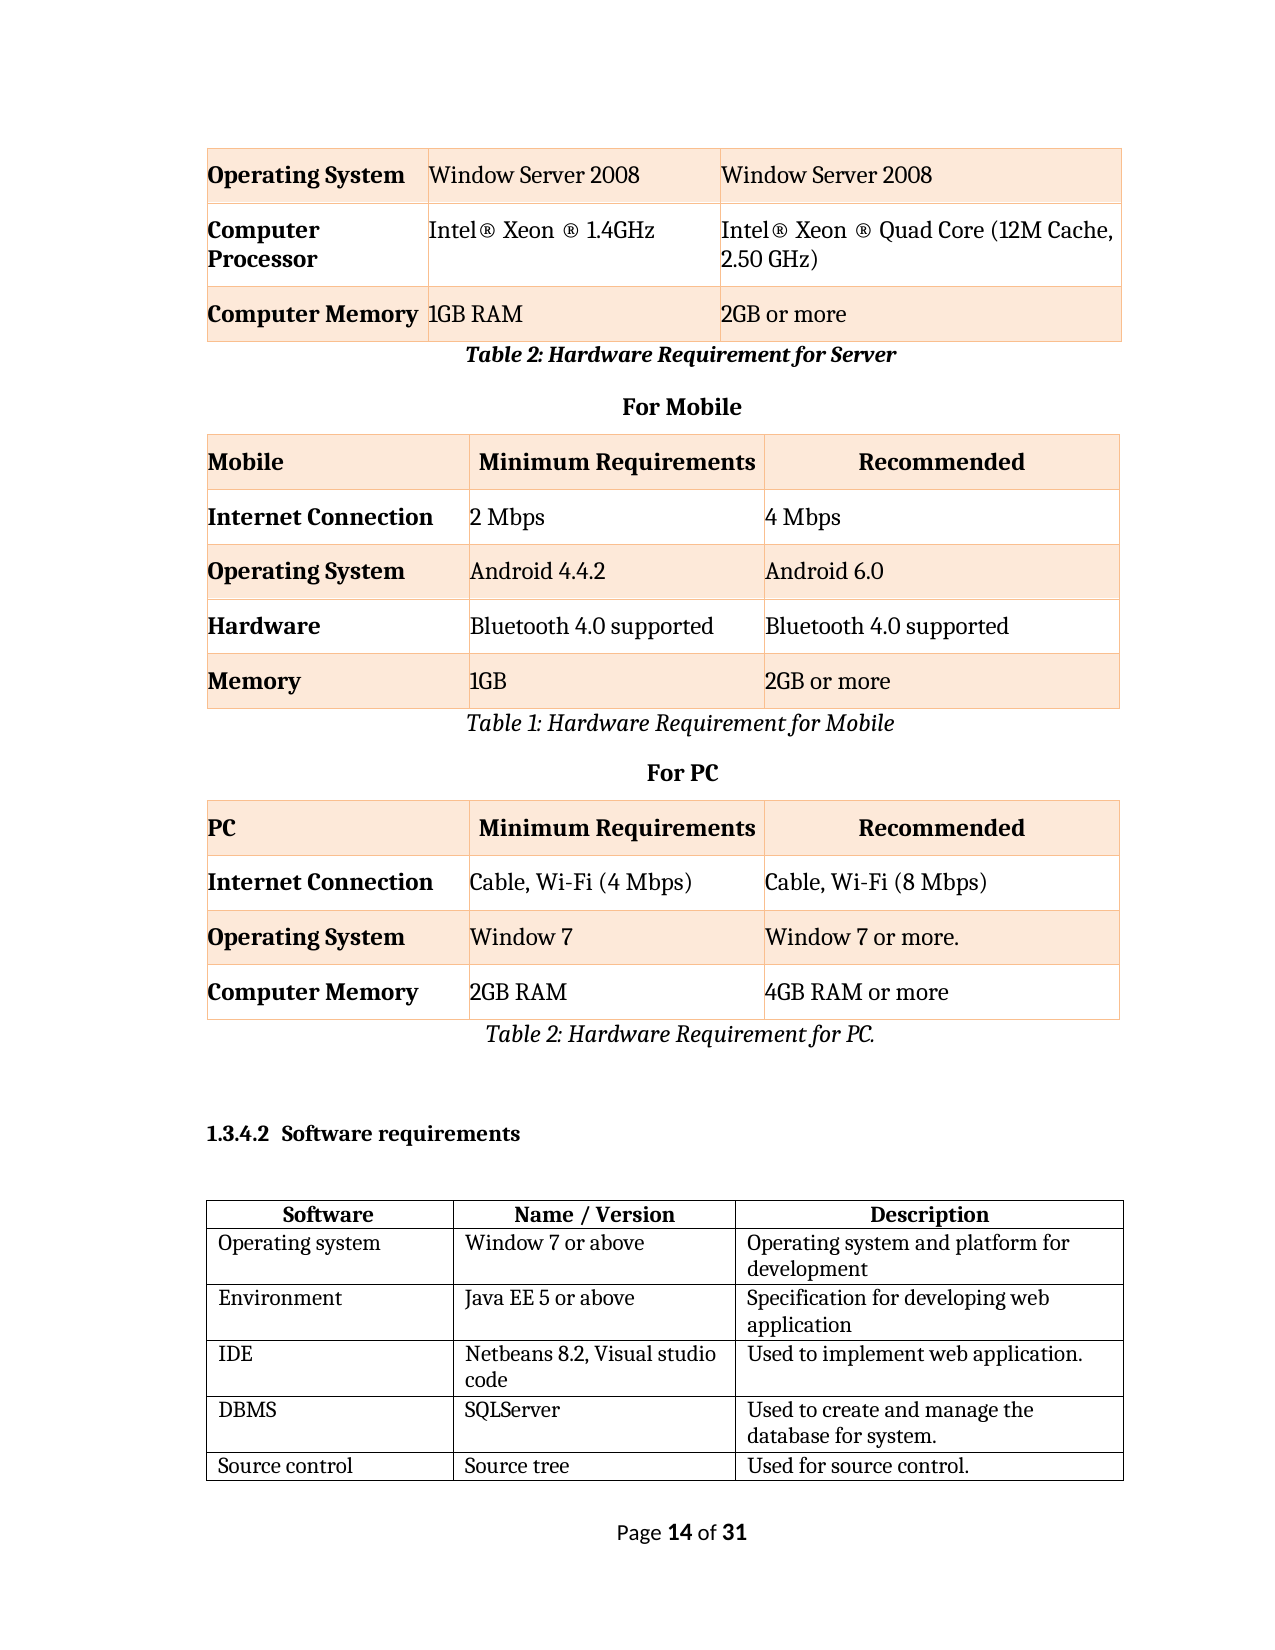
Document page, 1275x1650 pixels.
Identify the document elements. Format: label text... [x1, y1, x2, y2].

table_header Recommended [765, 435, 1119, 489]
table_cell Window 7 or more. [765, 911, 1119, 964]
table_cell Operating System [208, 911, 469, 964]
table_cell Bluetooth 4.0 supported [470, 600, 764, 653]
table_cell 1GB [470, 654, 764, 708]
table_cell 4GB RAM or more [765, 965, 1119, 1019]
table_header Mobile [208, 435, 469, 489]
table_cell Operating system and platform for development [736, 1229, 1123, 1284]
table_cell Operating System [208, 545, 469, 598]
table_cell Java EE 5 or above [454, 1285, 735, 1340]
table_cell Specification for developing web application [736, 1285, 1123, 1340]
table_cell Cable, Wi-Fi (4 Mbps) [470, 856, 764, 909]
table_cell Intel® Xeon ® Quad Core (12M Cache, 2.50 GHz) [721, 204, 1121, 286]
table_cell Window 7 or above [454, 1229, 735, 1284]
table_cell 2GB RAM [470, 965, 764, 1019]
table_cell Cable, Wi-Fi (8 Mbps) [765, 856, 1119, 909]
table_cell Internet Connection [208, 490, 469, 544]
table_cell 4 Mbps [765, 490, 1119, 544]
table_cell Memory [208, 654, 469, 708]
table_cell Environment [207, 1285, 453, 1340]
table_cell Operating System [208, 149, 428, 202]
table_header Software [207, 1201, 453, 1228]
table_cell Operating system [207, 1229, 453, 1284]
table_cell SQLServer [454, 1397, 735, 1452]
text For Mobile [206, 393, 1158, 422]
table_cell Source control [207, 1453, 453, 1479]
table_cell Used for source control. [736, 1453, 1123, 1479]
table_cell DBMS [207, 1397, 453, 1452]
table_cell Computer Memory [208, 287, 428, 341]
table_cell Used to create and manage the database for system. [736, 1397, 1123, 1452]
text For PC [207, 759, 1158, 787]
text Table 2: Hardware Requirement for Server [207, 342, 1157, 368]
table_header Description [736, 1201, 1123, 1228]
table_header Minimum Requirements [470, 801, 764, 855]
table_cell Intel® Xeon ® 1.4GHz [429, 204, 720, 286]
table_cell Used to implement web application. [736, 1341, 1123, 1396]
table_cell Window 7 [470, 911, 764, 964]
table_cell Source tree [454, 1453, 735, 1479]
table_cell Computer Memory [208, 965, 469, 1019]
table_cell Internet Connection [208, 856, 469, 909]
table_cell Netbeans 8.2, Visual studio code [454, 1341, 735, 1396]
table_cell Android 4.4.2 [470, 545, 764, 598]
table_cell Bluetooth 4.0 supported [765, 600, 1119, 653]
list Software requirements [207, 1121, 1157, 1147]
table_cell Window Server 2008 [429, 149, 720, 202]
table_header Minimum Requirements [470, 435, 764, 489]
table_cell IDE [207, 1341, 453, 1396]
table_cell Window Server 2008 [721, 149, 1121, 202]
table_cell Hardware [208, 600, 469, 653]
table_cell Android 6.0 [765, 545, 1119, 598]
table_header Recommended [765, 801, 1119, 855]
table_header PC [208, 801, 469, 855]
table_cell 2 Mbps [470, 490, 764, 544]
table_cell Computer Processor [208, 204, 428, 286]
table_cell 2GB or more [765, 654, 1119, 708]
table_header Name / Version [454, 1201, 735, 1228]
table_cell 1GB RAM [429, 287, 720, 341]
table_cell 2GB or more [721, 287, 1121, 341]
